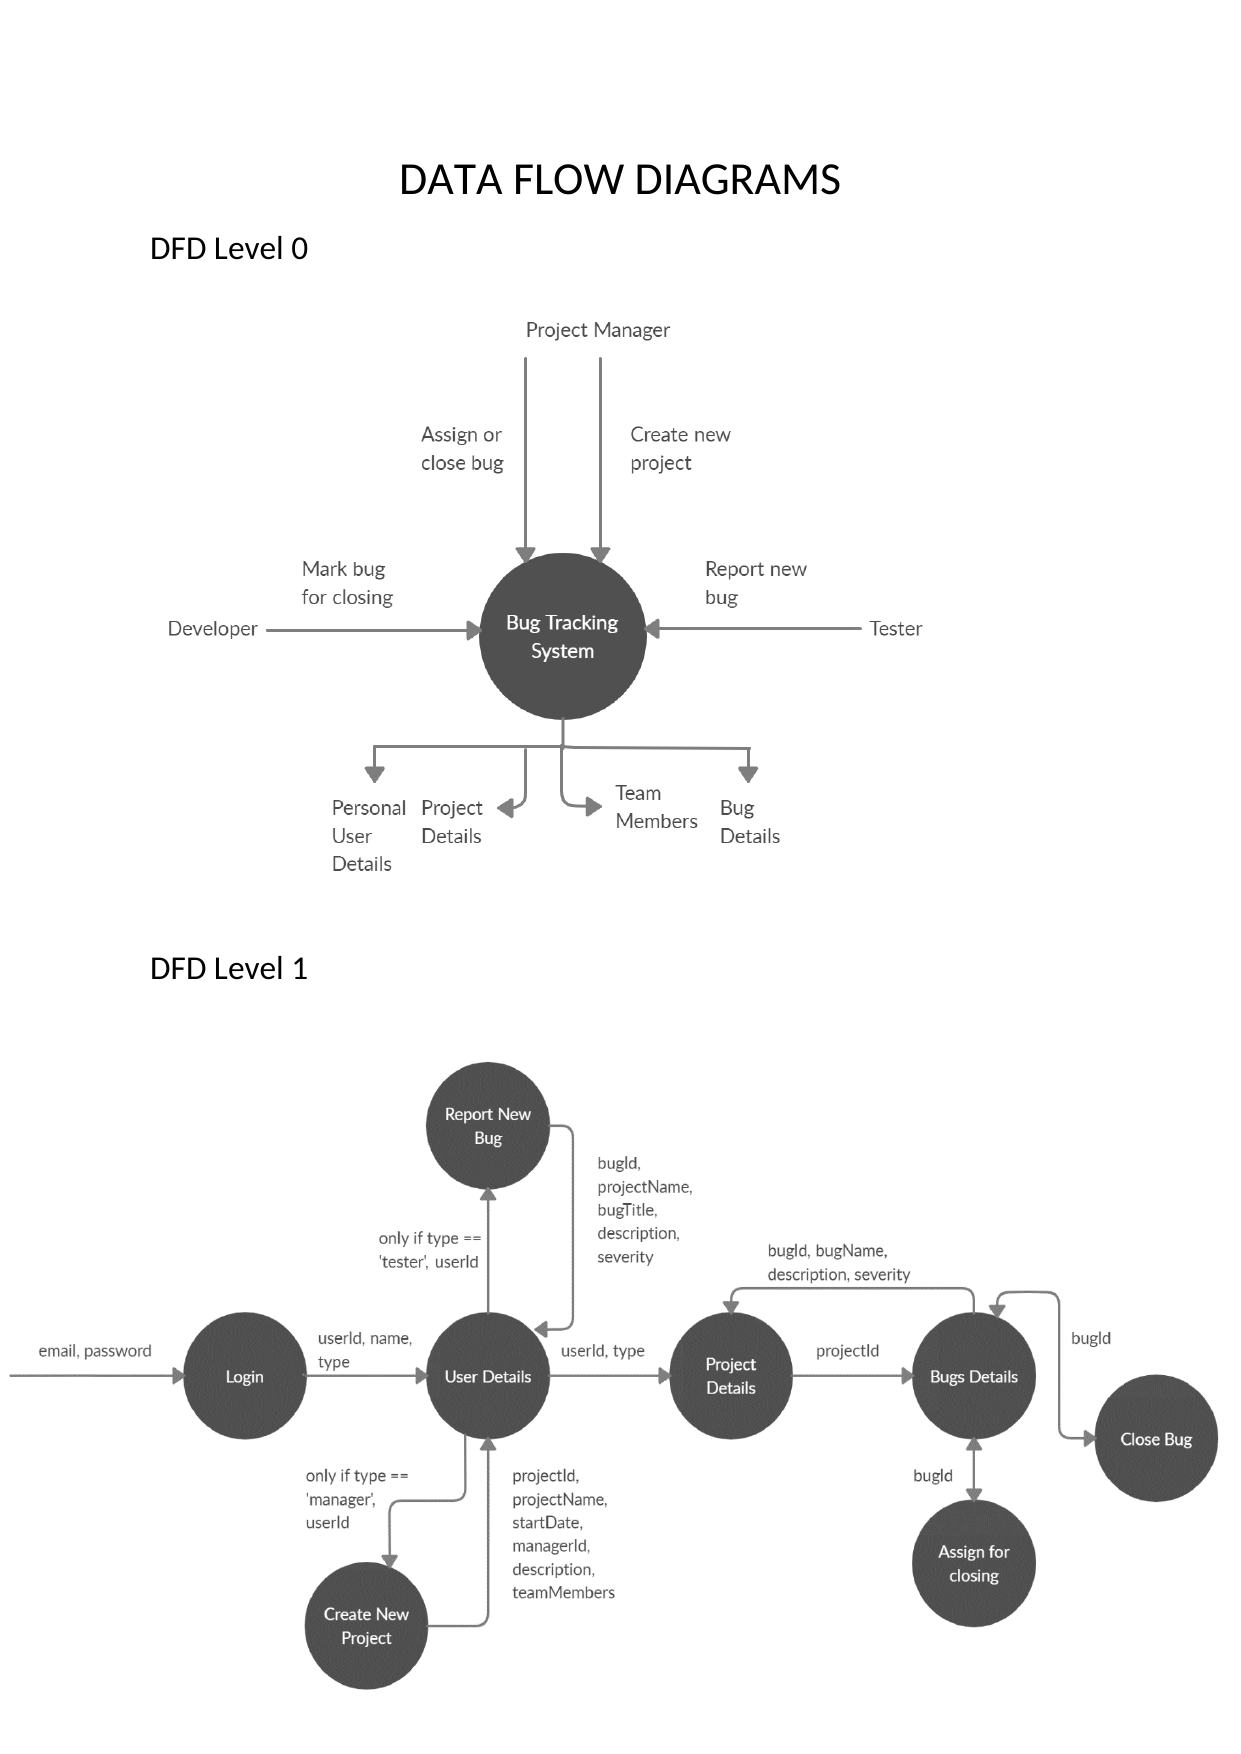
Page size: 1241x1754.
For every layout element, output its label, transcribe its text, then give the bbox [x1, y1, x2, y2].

picture [122, 270, 1063, 922]
picture [0, 1038, 1241, 1713]
text DATA FLOW DIAGRAMS [150, 150, 1090, 206]
text DFD Level 0 [150, 227, 1090, 268]
text DFD Level 1 [150, 903, 1090, 988]
